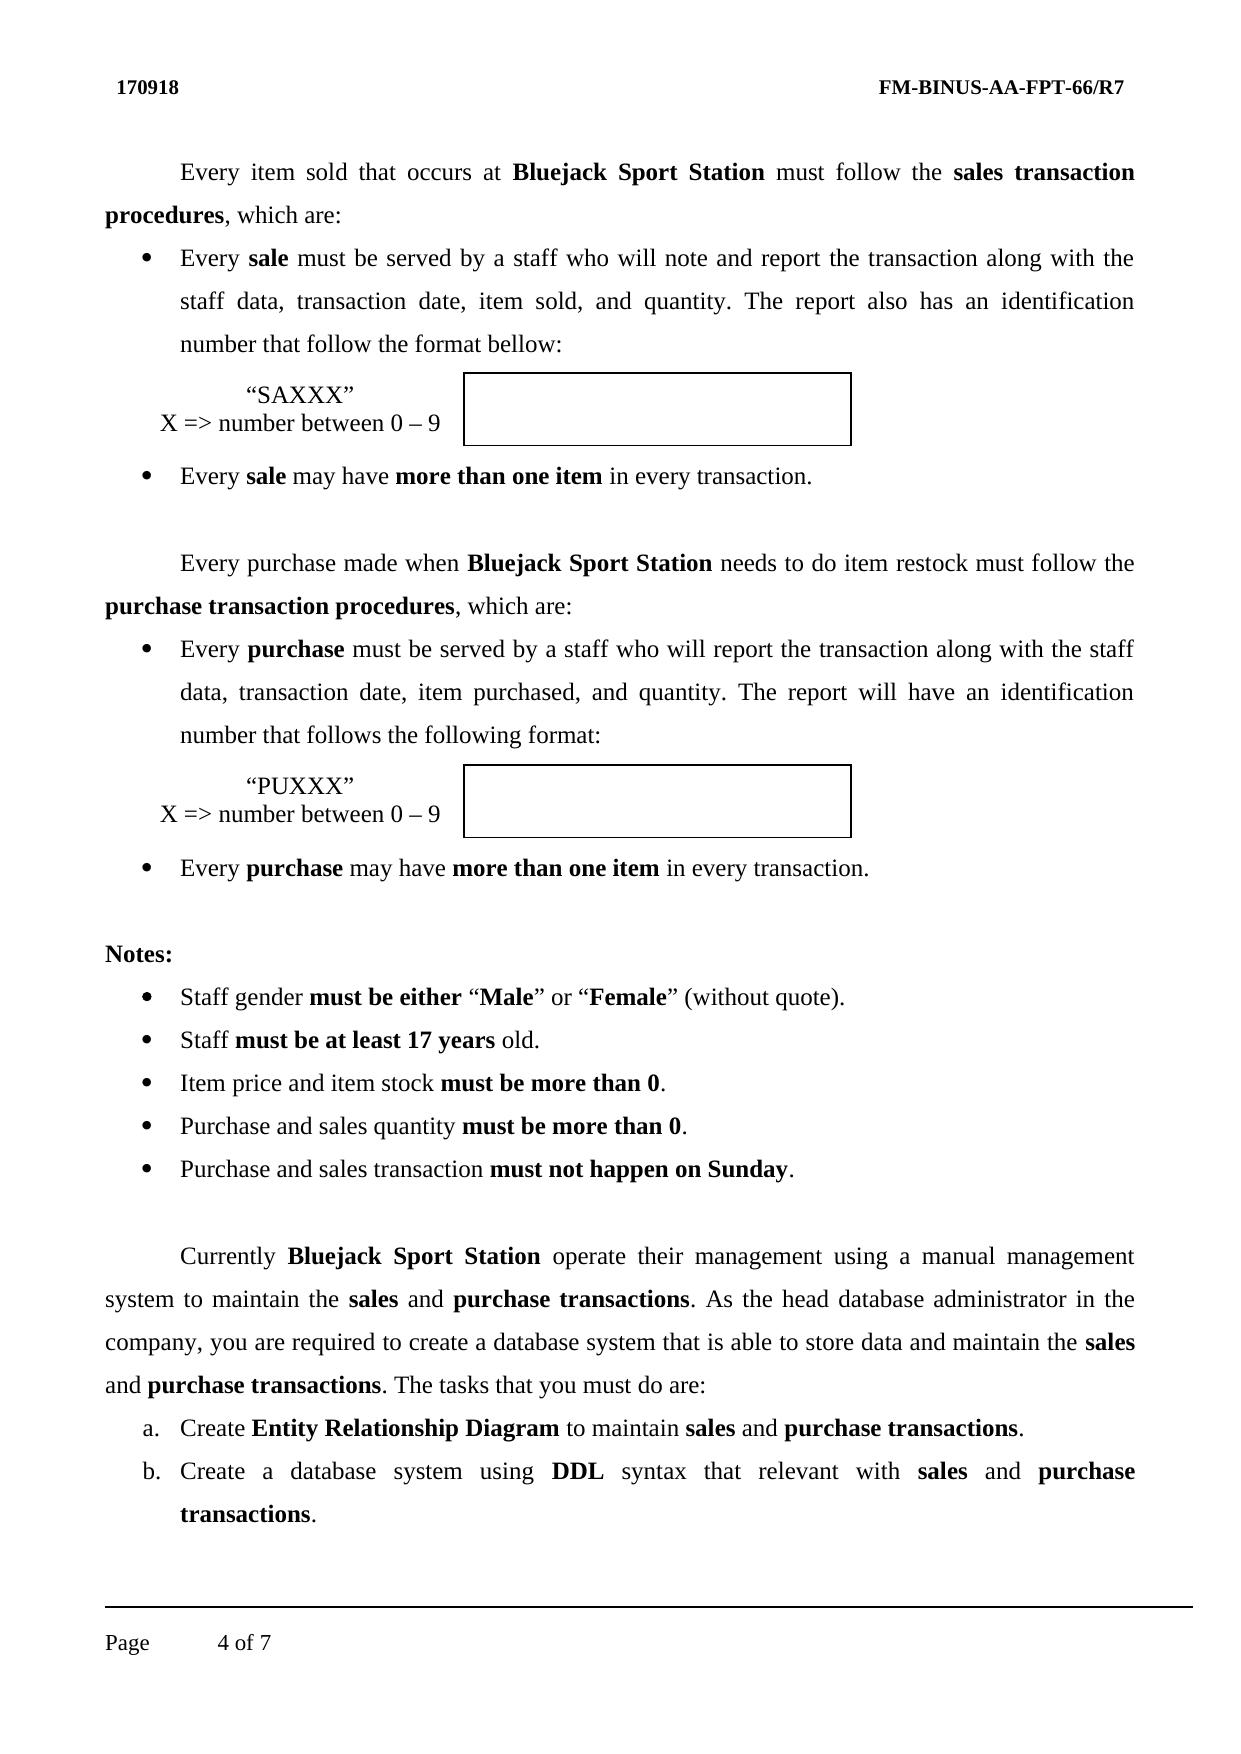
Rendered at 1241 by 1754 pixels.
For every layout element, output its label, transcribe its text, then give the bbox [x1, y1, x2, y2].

text Every item sold that occurs at Bluejack Sport Station must follow the sales transaction procedures, which are: [105, 157, 1135, 228]
text Notes: [105, 939, 1135, 968]
list Every purchase must be served by a staff who will report the transaction along with the staff data, transaction date, item purchased, and quantity. The report will have an identification number that follows the following format: [142, 634, 1135, 749]
list Purchase and sales quantity must be more than 0. [142, 1111, 1135, 1140]
list Staff gender must be either “Male” or “Female” (without quote). [142, 982, 1135, 1011]
list Purchase and sales transaction must not happen on Sunday. [142, 1154, 1135, 1183]
list Item price and item stock must be more than 0. [142, 1068, 1135, 1097]
list Every purchase may have more than one item in every transaction. [142, 853, 1135, 881]
list Staff must be at least 17 years old. [142, 1025, 1135, 1054]
list Create Entity Relationship Diagram to maintain sales and purchase transactions. [142, 1413, 1135, 1442]
list Every sale may have more than one item in every transaction. [142, 461, 1135, 490]
list Create a database system using DDL syntax that relevant with sales and purchase transactions. [142, 1456, 1135, 1528]
list Every purchase made when Bluejack Sport Station needs to do item restock must follow the purchase transaction procedures, which are: [105, 548, 1135, 619]
list Every sale must be served by a staff who will note and report the transaction along with the staff data, transaction date, item sold, and quantity. The report also has an identification number that follow the format bellow: [142, 243, 1135, 358]
text Currently Bluejack Sport Station operate their management using a manual management system to maintain the sales and purchase transactions. As the head database administrator in the company, you are required to create a database system that is able to store data and maintain the sales and purchase transactions. The tasks that you must do are: [105, 1241, 1135, 1399]
